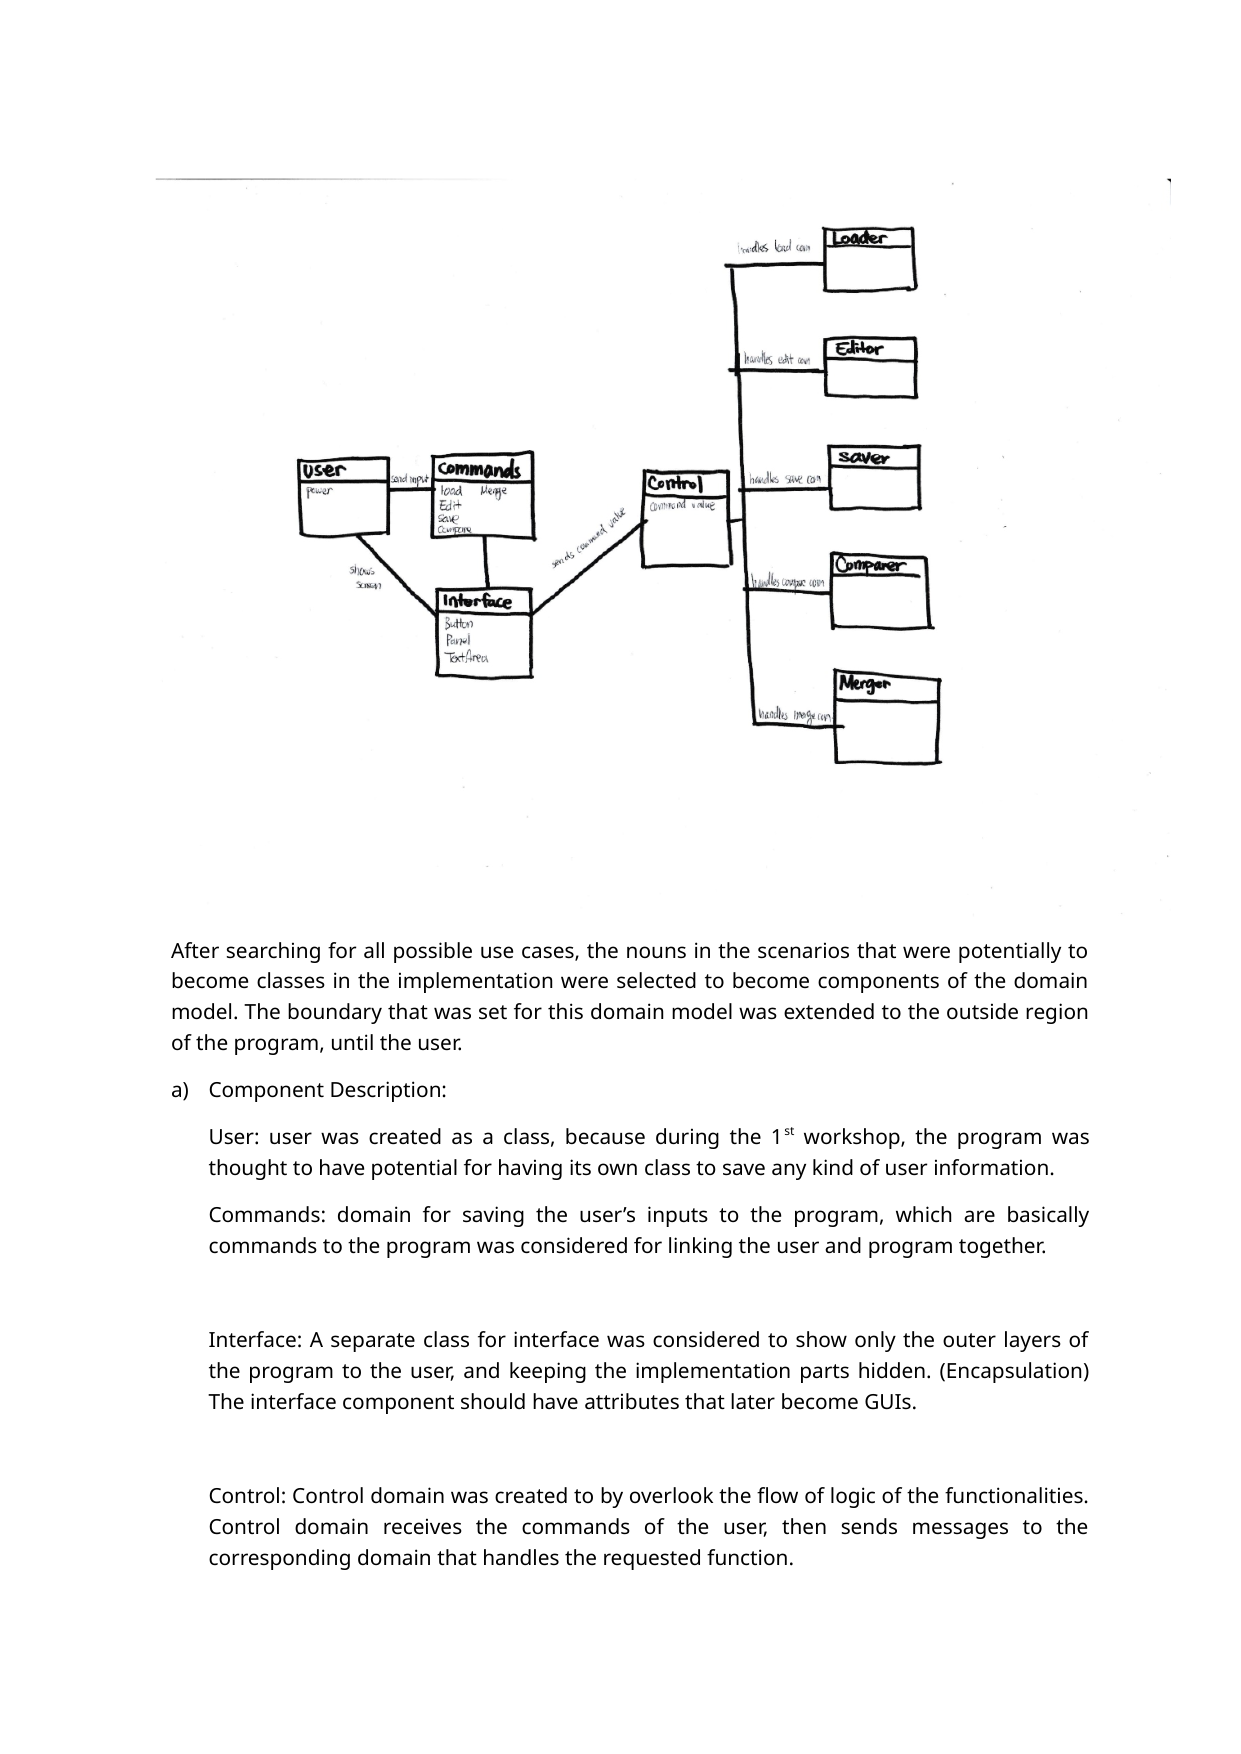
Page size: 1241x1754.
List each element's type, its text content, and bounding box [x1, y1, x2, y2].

picture [157, 179, 1170, 916]
list Interface: A separate class for interface was considered to show only the outer layers of the program to the user, and keeping the implementation parts hidden. (Encapsulation) The interface component should have attributes that later become GUIs. [208, 1326, 1090, 1415]
list Commands: domain for saving the user’s inputs to the program, which are basically commands to the program was considered for linking the user and program together. [208, 1200, 1090, 1259]
list Component Description: [171, 1075, 1090, 1104]
list Control: Control domain was created to by overlook the flow of logic of the functionalities. Control domain receives the commands of the user, then sends messages to the corresponding domain that handles the requested function. [208, 1481, 1090, 1571]
text After searching for all possible use cases, the nouns in the scenarios that were potentially to become classes in the implementation were selected to become components of the domain model. The boundary that was set for this domain model was extended to the outside region of the program, until the user. [171, 936, 1090, 1056]
list User: user was created as a class, because during the 1st workshop, the program was thought to have potential for having its own class to save any kind of user information. [208, 1122, 1090, 1182]
